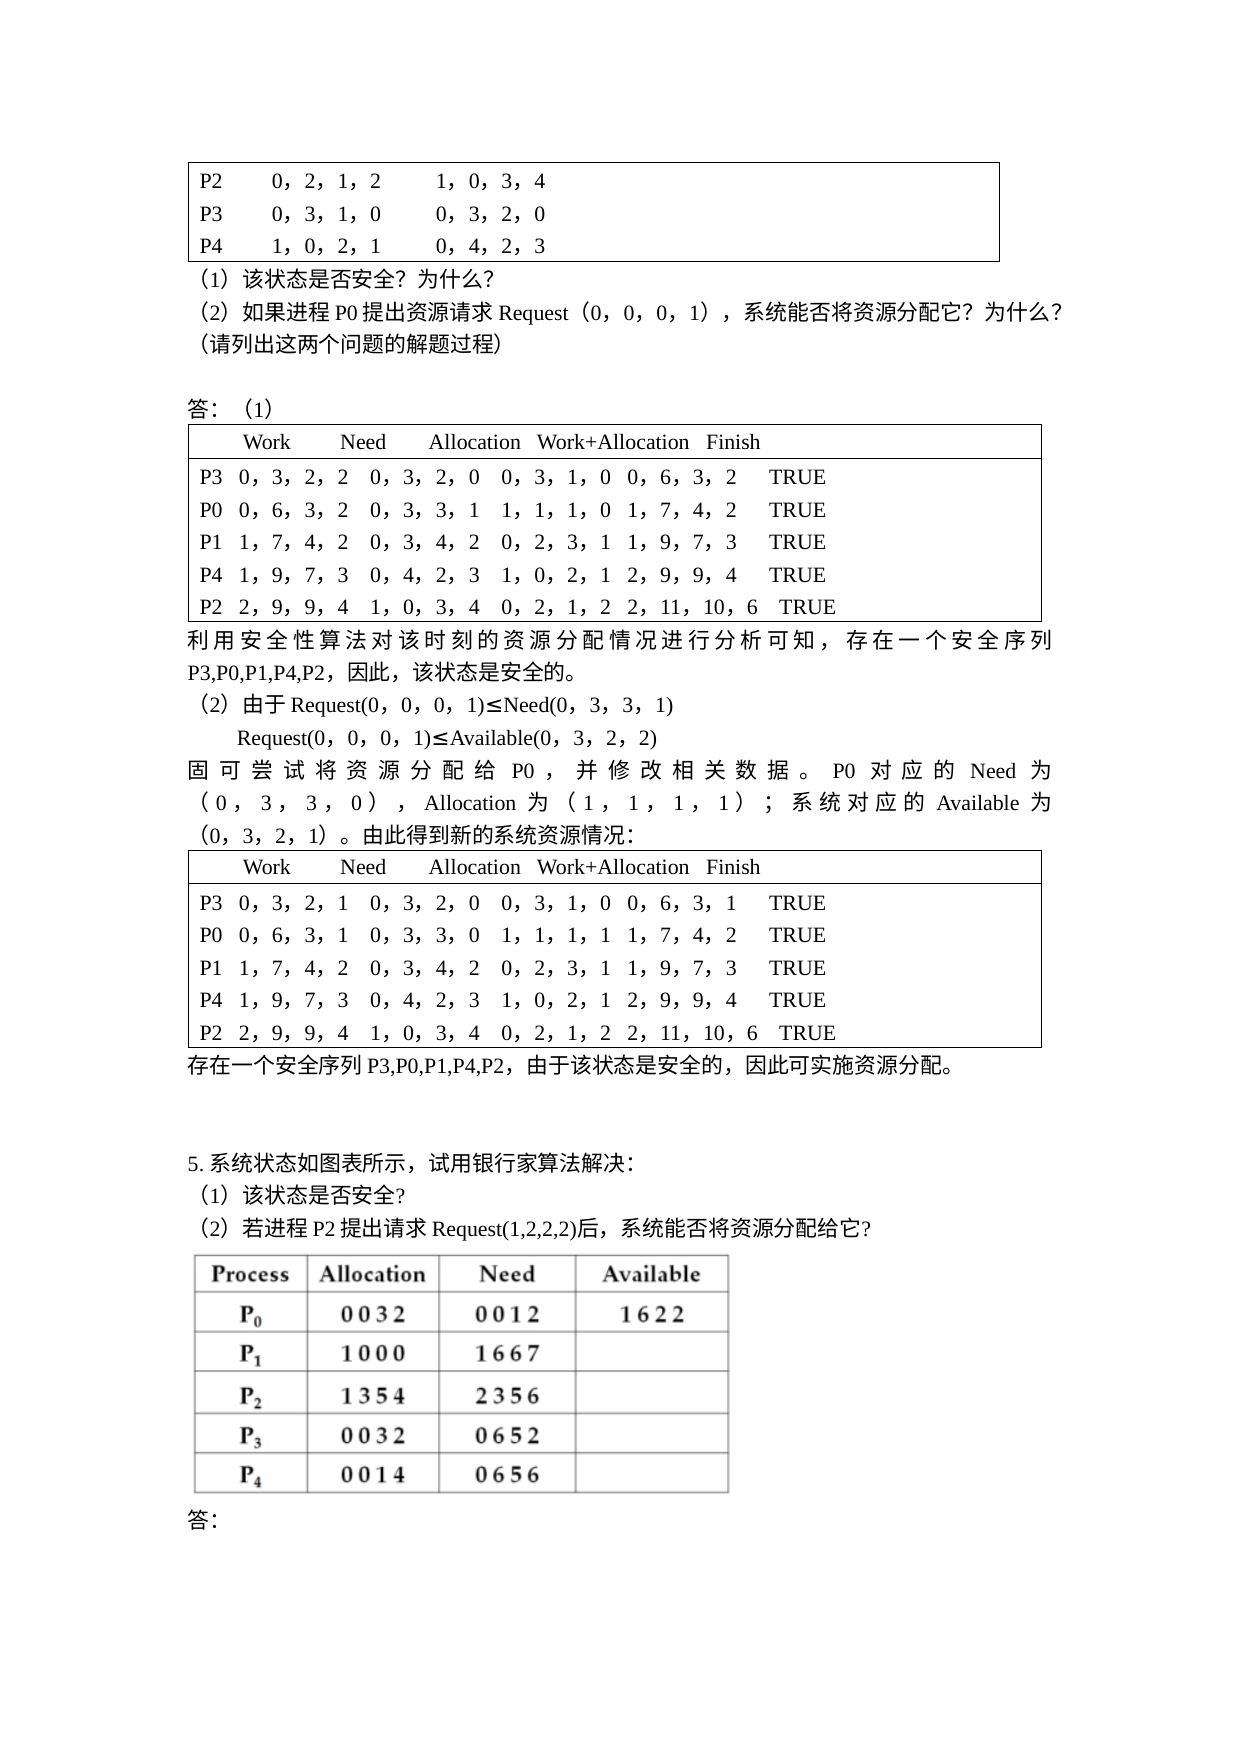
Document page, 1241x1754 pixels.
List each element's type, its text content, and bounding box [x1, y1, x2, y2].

text 存在一个安全序列P3,P0,P1,P4,P2，由于该状态是安全的，因此可实施资源分配。 [187, 1048, 1053, 1080]
picture [187, 1245, 746, 1501]
text Request(0，0，0，1)≤Available(0，3，2，2) [187, 720, 1053, 752]
text 答： [187, 1503, 1053, 1535]
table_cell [189, 163, 999, 261]
text （1）该状态是否安全? [187, 1178, 1053, 1210]
table_header Work Need Allocation Work+Allocation Finish [189, 851, 1041, 883]
text （2）由于Request(0，0，0，1)≤Need(0，3，3，1) [187, 687, 1053, 720]
text 5. 系统状态如图表所示，试用银行家算法解决： [187, 1145, 1053, 1178]
text 答：（1） [187, 392, 1053, 424]
text （1）该状态是否安全？为什么？ [187, 262, 1053, 294]
table_cell P3 0，3，2，1 0，3，2，0 0，3，1，0 0，6，3，1 TRUE P0 0，6，3，1 0，3，3，0 1，1，1，1 1，7，4，2 TRUE P1 1，7，4，2 0，3，4，2 0，2，3，1 1，9，7，3 TRUE P4 1，9，7，3 0，4，2，3 1，0，2，1 2，9，9，4 TRUE P2 2，9，9，4 1，0，3，4 0，2，1，2 2，11，10，6 TRUE [189, 884, 1041, 1047]
text 固可尝试将资源分配给P0，并修改相关数据。P0对应的Need为（0，3，3，0），Allocation为（1，1，1，1）；系统对应的Available为（0，3，2，1）。由此得到新的系统资源情况： [187, 752, 1053, 850]
text （2）若进程P2提出请求Request(1,2,2,2)后，系统能否将资源分配给它? [187, 1210, 1053, 1243]
table_cell P3 0，3，2，2 0，3，2，0 0，3，1，0 0，6，3，2 TRUE P0 0，6，3，2 0，3，3，1 1，1，1，0 1，7，4，2 TRUE P1 1，7，4，2 0，3，4，2 0，2，3，1 1，9，7，3 TRUE P4 1，9，7，3 0，4，2，3 1，0，2，1 2，9，9，4 TRUE P2 2，9，9，4 1，0，3，4 0，2，1，2 2，11，10，6 TRUE [189, 459, 1041, 621]
table_header Work Need Allocation Work+Allocation Finish [189, 425, 1041, 458]
text （2）如果进程P0提出资源请求Request（0，0，0，1），系统能否将资源分配它？为什么？（请列出这两个问题的解题过程） [187, 294, 1053, 359]
text 利用安全性算法对该时刻的资源分配情况进行分析可知，存在一个安全序列P3,P0,P1,P4,P2，因此，该状态是安全的。 [187, 622, 1053, 687]
